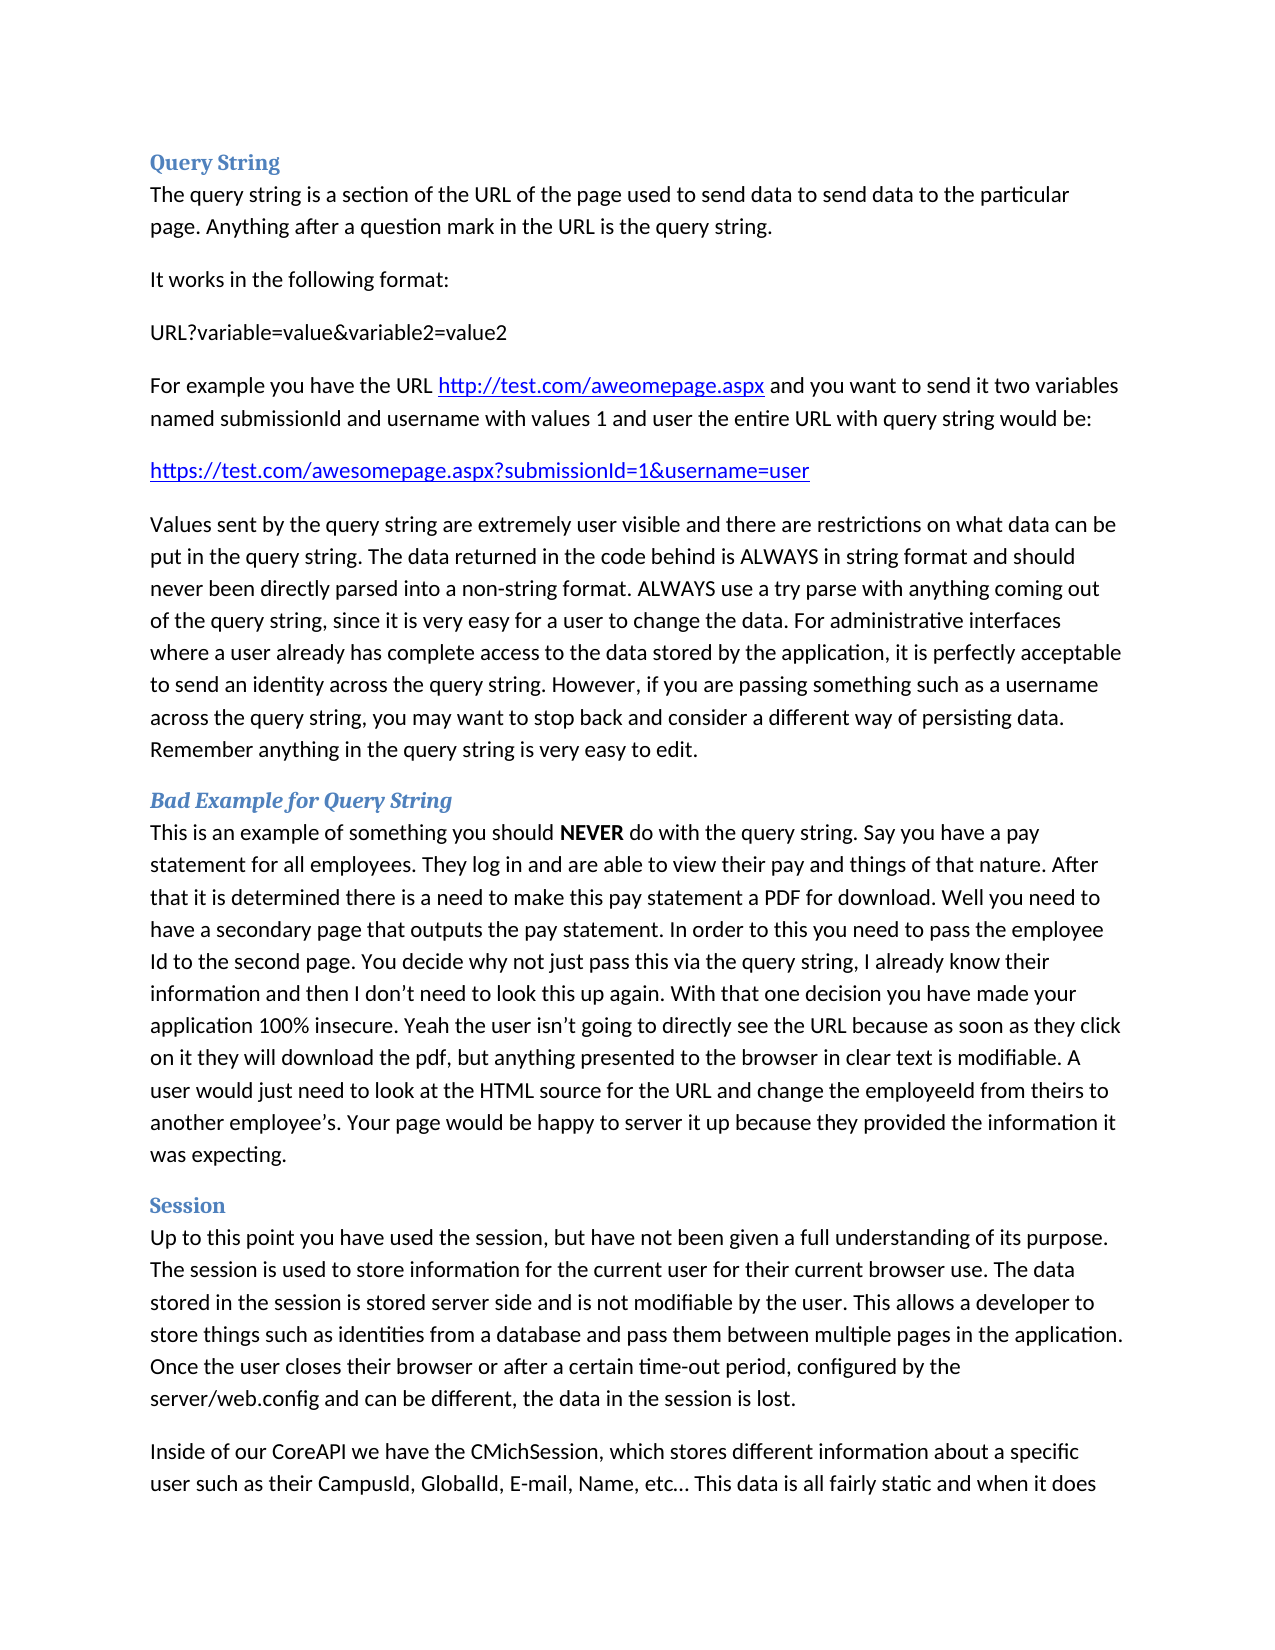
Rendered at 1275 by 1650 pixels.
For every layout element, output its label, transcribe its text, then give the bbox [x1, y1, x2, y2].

subtitle Query String [150, 150, 1125, 176]
subtitle Session [150, 1193, 1125, 1219]
text For example you have the URL http://test.com/aweomepage.aspx and you want to send it two variables named submissionId and username with values 1 and user the entire URL with query string would be: [150, 371, 1125, 432]
text Up to this point you have used the session, but have not been given a full understanding of its purpose. The session is used to store information for the current user for their current browser use. The data stored in the session is stored server side and is not modifiable by the user. This allows a developer to store things such as identities from a database and pass them between multiple pages in the application. Once the user closes their browser or after a certain time-out period, configured by the server/web.config and can be different, the data in the session is lost. [150, 1223, 1125, 1412]
text URL?variable=value&variable2=value2 [150, 318, 1125, 346]
text This is an example of something you should NEVER do with the query string. Say you have a pay statement for all employees. They log in and are able to view their pay and things of that nature. After that it is determined there is a need to make this pay statement a PDF for download. Well you need to have a secondary page that outputs the pay statement. In order to this you need to pass the employee Id to the second page. You decide why not just pass this via the query string, I already know their information and then I don’t need to look this up again. With that one decision you have made your application 100% insecure. Yeah the user isn’t going to directly see the URL because as soon as they click on it they will download the pdf, but anything presented to the browser in clear text is modifiable. A user would just need to look at the HTML source for the URL and change the employeeId from theirs to another employee’s. Your page would be happy to server it up because they provided the information it was expecting. [150, 818, 1125, 1168]
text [150, 1437, 1125, 1497]
subtitle Bad Example for Query String [150, 788, 1125, 814]
text Values sent by the query string are extremely user visible and there are restrictions on what data can be put in the query string. The data returned in the code behind is ALWAYS in string format and should never been directly parsed into a non-string format. ALWAYS use a try parse with anything coming out of the query string, since it is very easy for a user to change the data. For administrative interfaces where a user already has complete access to the data stored by the application, it is perfectly acceptable to send an identity across the query string. However, if you are passing something such as a username across the query string, you may want to stop back and consider a different way of persisting data. Remember anything in the query string is very easy to edit. [150, 510, 1125, 763]
text The query string is a section of the URL of the page used to send data to send data to the particular page. Anything after a question mark in the URL is the query string. [150, 180, 1125, 240]
text It works in the following format: [150, 265, 1125, 293]
text https://test.com/awesomepage.aspx?submissionId=1&username=user [150, 457, 1125, 485]
